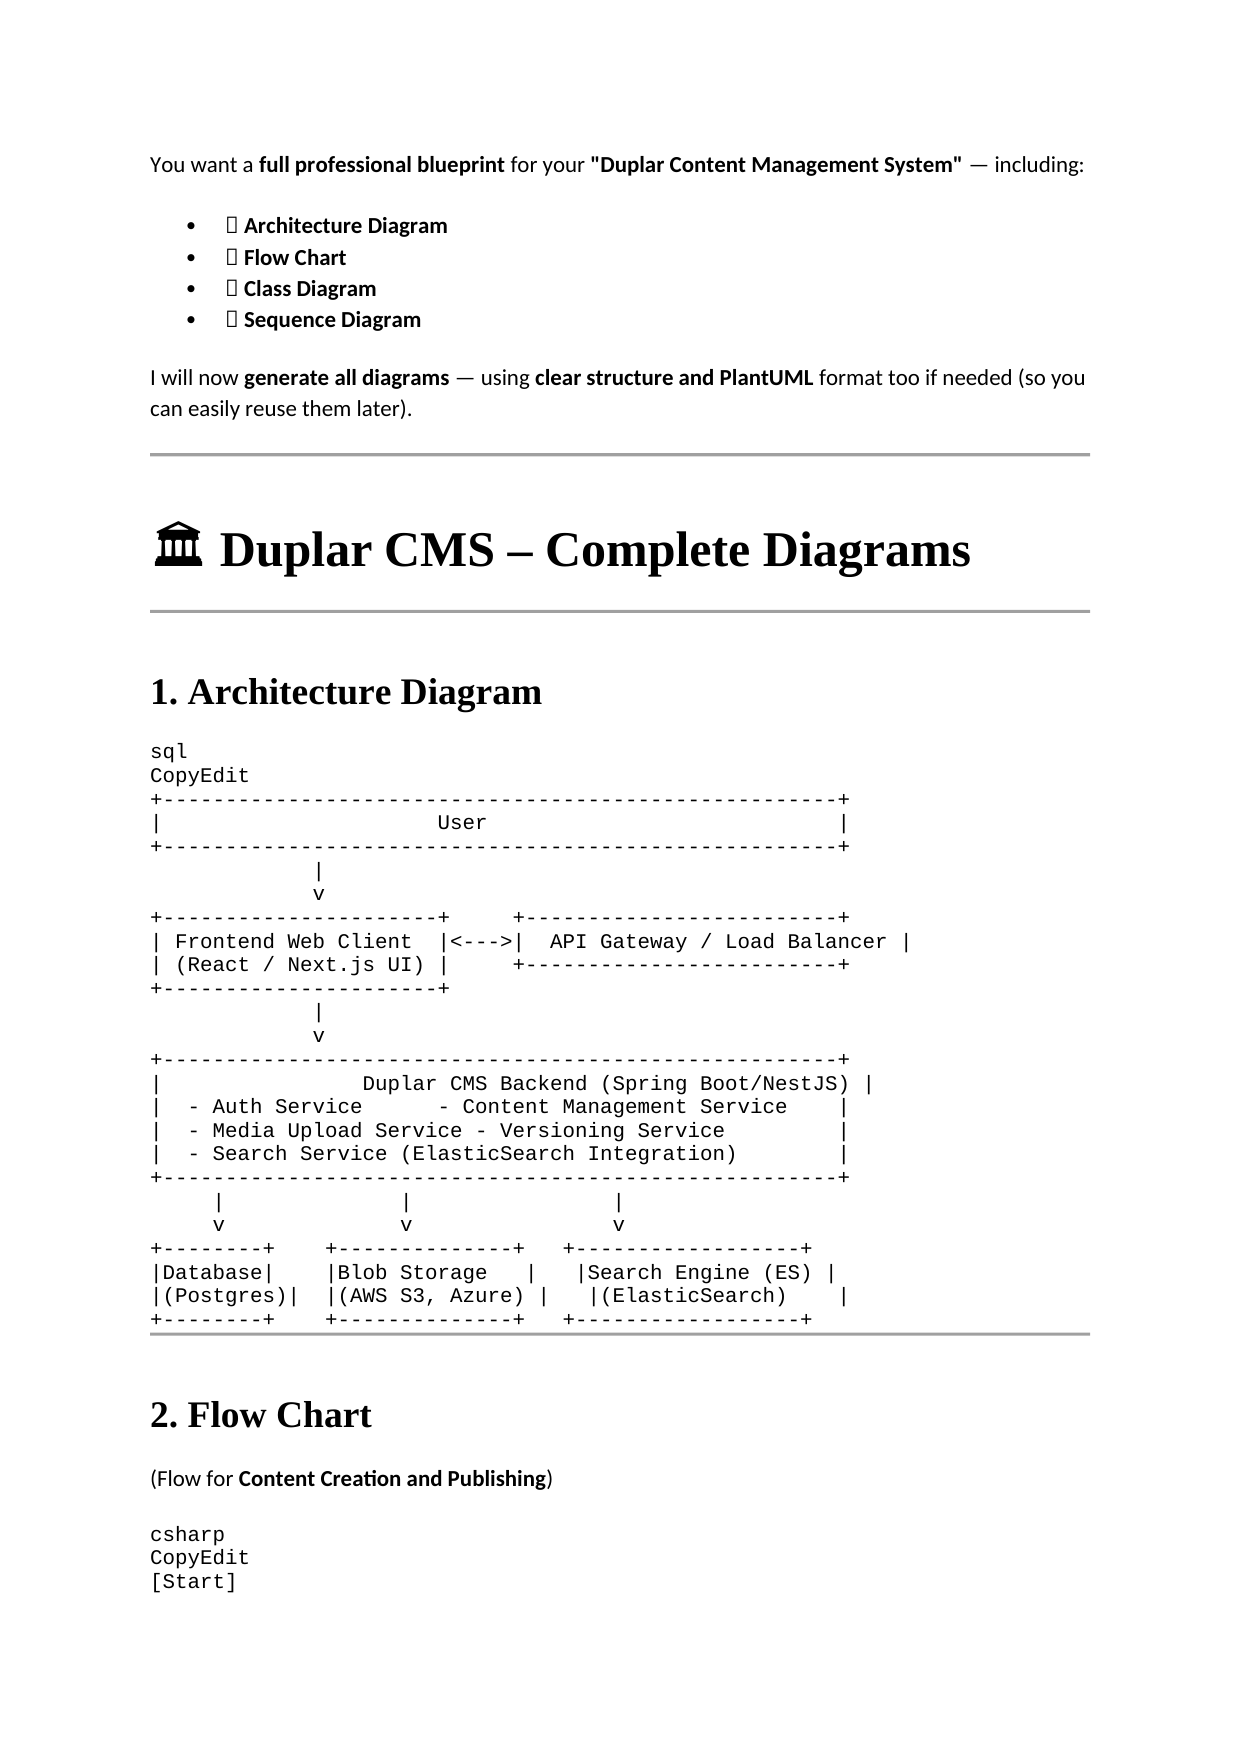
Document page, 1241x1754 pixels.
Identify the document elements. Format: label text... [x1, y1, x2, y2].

text +------------------------------------------------------+ [150, 1167, 1090, 1191]
subtitle 2. Flow Chart [150, 1392, 1090, 1435]
text | [150, 1002, 1090, 1025]
text |Database| |Blob Storage | |Search Engine (ES) | [150, 1262, 1090, 1285]
text [Start] [150, 1571, 1090, 1594]
text You want a full professional blueprint for your "Duplar Content Management System" — including: [150, 150, 1090, 178]
text +--------+ +--------------+ +------------------+ [150, 1309, 1090, 1332]
text +----------------------+ +-------------------------+ [150, 907, 1090, 931]
text | - Search Service (ElasticSearch Integration) | [150, 1143, 1090, 1167]
text | Frontend Web Client |<--->| API Gateway / Load Balancer | [150, 931, 1090, 954]
text v [150, 1025, 1090, 1049]
text +------------------------------------------------------+ [150, 1049, 1090, 1072]
text | [150, 860, 1090, 883]
text | - Auth Service - Content Management Service | [150, 1096, 1090, 1120]
subtitle 1. Architecture Diagram [150, 669, 1090, 712]
text | | | [150, 1191, 1090, 1214]
text v [150, 883, 1090, 907]
text (Flow for Content Creation and Publishing) [150, 1464, 1090, 1492]
text | User | [150, 812, 1090, 836]
text | - Media Upload Service - Versioning Service | [150, 1120, 1090, 1143]
list 📌 Flow Chart [187, 241, 1090, 272]
text +------------------------------------------------------+ [150, 836, 1090, 860]
text I will now generate all diagrams — using clear structure and PlantUML format too if needed (so you can easily reuse them later). [150, 363, 1090, 422]
text |(Postgres)| |(AWS S3, Azure) | |(ElasticSearch) | [150, 1285, 1090, 1309]
list 📌 Sequence Diagram [187, 303, 1090, 334]
text csharp [150, 1524, 1090, 1547]
text v v v [150, 1214, 1090, 1238]
text sql [150, 741, 1090, 765]
text CopyEdit [150, 1547, 1090, 1571]
text | Duplar CMS Backend (Spring Boot/NestJS) | [150, 1072, 1090, 1096]
list 📌 Class Diagram [187, 272, 1090, 303]
text +--------+ +--------------+ +------------------+ [150, 1238, 1090, 1262]
subtitle 🏛️ Duplar CMS – Complete Diagrams [150, 512, 1090, 581]
text +------------------------------------------------------+ [150, 789, 1090, 812]
text | (React / Next.js UI) | +-------------------------+ [150, 954, 1090, 978]
list 📌 Architecture Diagram [187, 209, 1090, 241]
text CopyEdit [150, 765, 1090, 789]
text +----------------------+ [150, 978, 1090, 1002]
